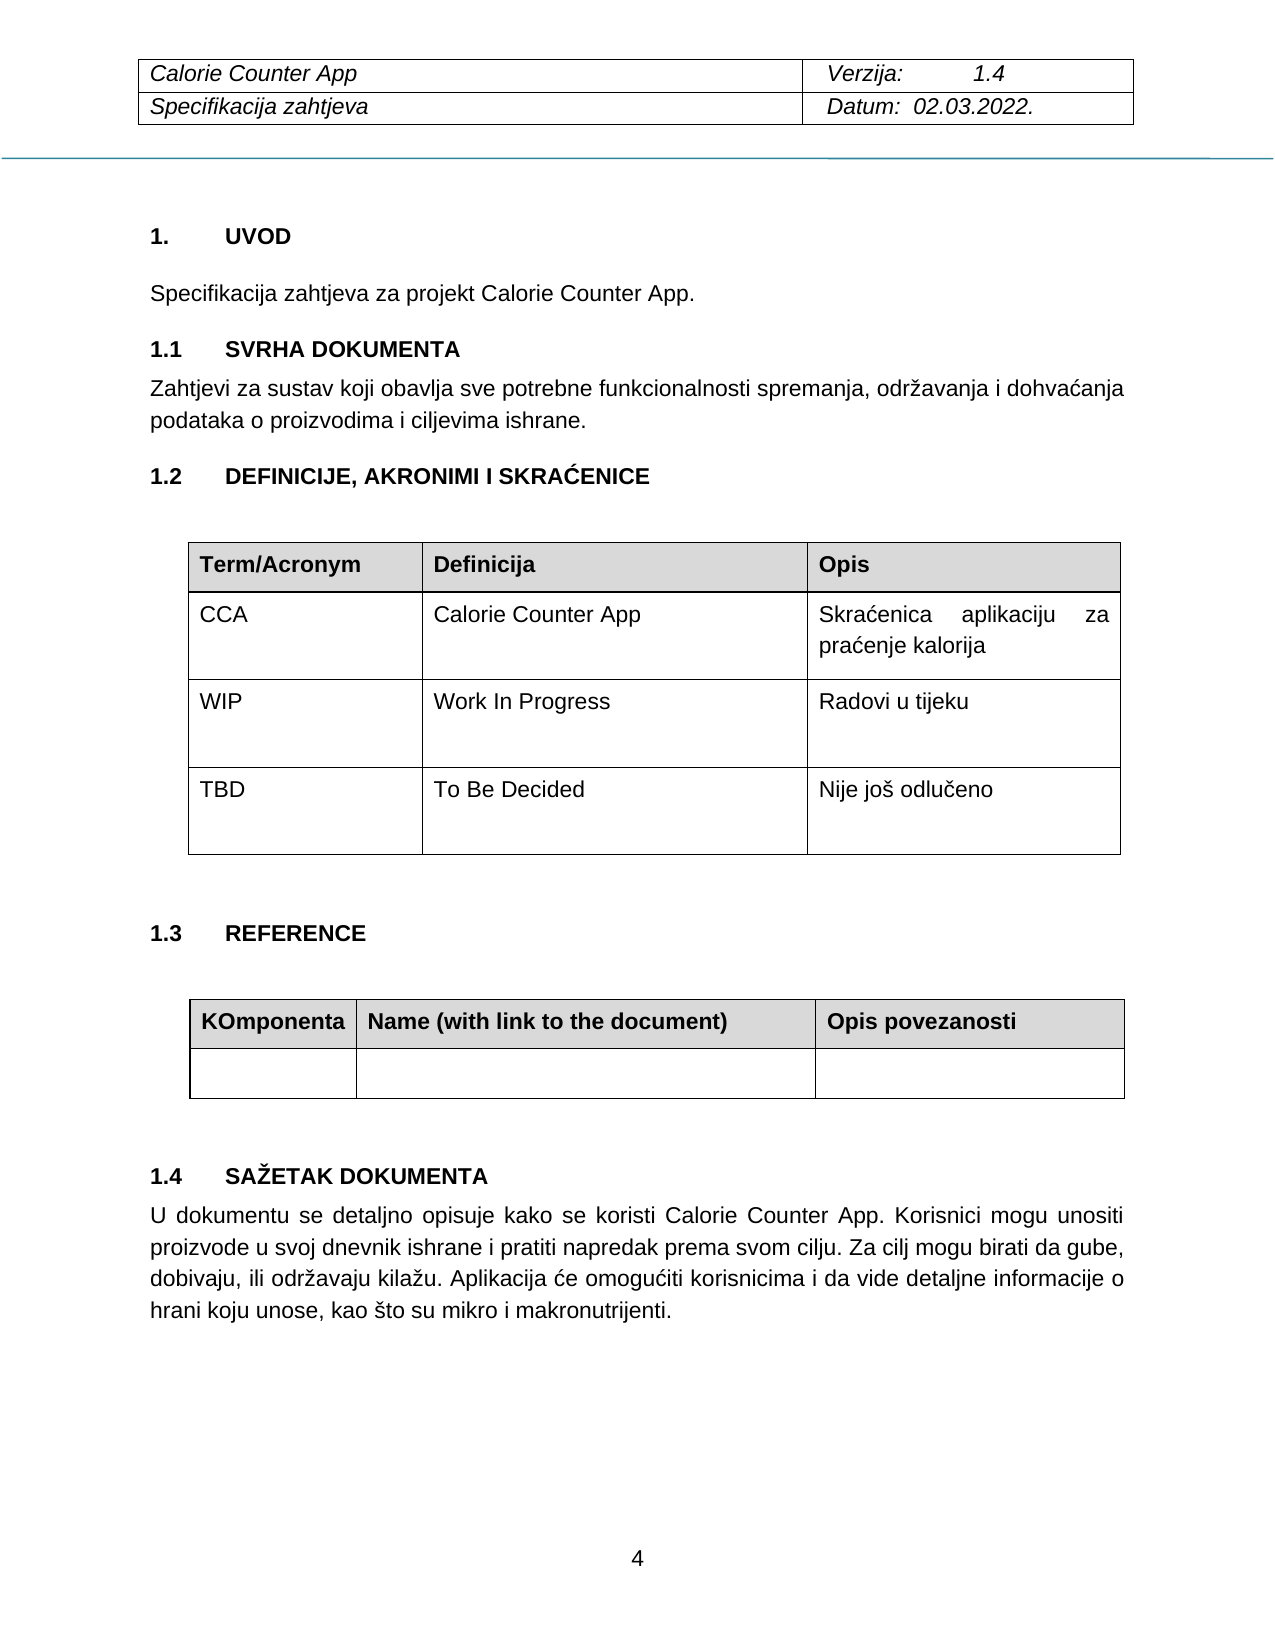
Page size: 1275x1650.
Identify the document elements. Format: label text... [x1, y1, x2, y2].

table_cell To Be Decided [423, 768, 807, 854]
table_cell Skraćenica aplikaciju za praćenje kalorija [808, 593, 1120, 679]
table_cell Nije još odlučeno [808, 768, 1120, 854]
text Zahtjevi za sustav koji obavlja sve potrebne funkcionalnosti spremanja, održavanja i dohvaćanja podataka o proizvodima i ciljevima ishrane. [150, 375, 1125, 433]
subtitle Definicije, akronimi i skraćenice [150, 463, 1125, 490]
table_header Opis [808, 543, 1120, 591]
table_cell [816, 1049, 1124, 1097]
text Specifikacija zahtjeva za projekt Calorie Counter App. [150, 280, 1125, 306]
table_header Name (with link to the document) [357, 1000, 815, 1048]
table_cell CCA [189, 593, 422, 679]
table_header KOmponenta [191, 1000, 356, 1048]
table_cell Radovi u tijeku [808, 680, 1120, 767]
table_header Opis povezanosti [816, 1000, 1124, 1048]
subtitle Sažetak dokumenta [150, 1163, 1125, 1190]
table_cell Work In Progress [423, 680, 807, 767]
table_cell [191, 1049, 356, 1097]
table_cell [357, 1049, 815, 1097]
text U dokumentu se detaljno opisuje kako se koristi Calorie Counter App. Korisnici mogu unositi proizvode u svoj dnevnik ishrane i pratiti napredak prema svom cilju. Za cilj mogu birati da gube, dobivaju, ili održavaju kilažu. Aplikacija će omogućiti korisnicima i da vide detaljne informacije o hrani koju unose, kao što su mikro i makronutrijenti. [150, 1202, 1125, 1323]
table_header Term/Acronym [189, 543, 422, 591]
table_header Definicija [423, 543, 807, 591]
subtitle Reference [150, 920, 1125, 946]
table_cell WIP [189, 680, 422, 767]
table_cell TBD [189, 768, 422, 854]
table_cell Calorie Counter App [423, 593, 807, 679]
subtitle Svrha dokumenta [150, 336, 1125, 363]
subtitle Uvod [150, 223, 1125, 249]
